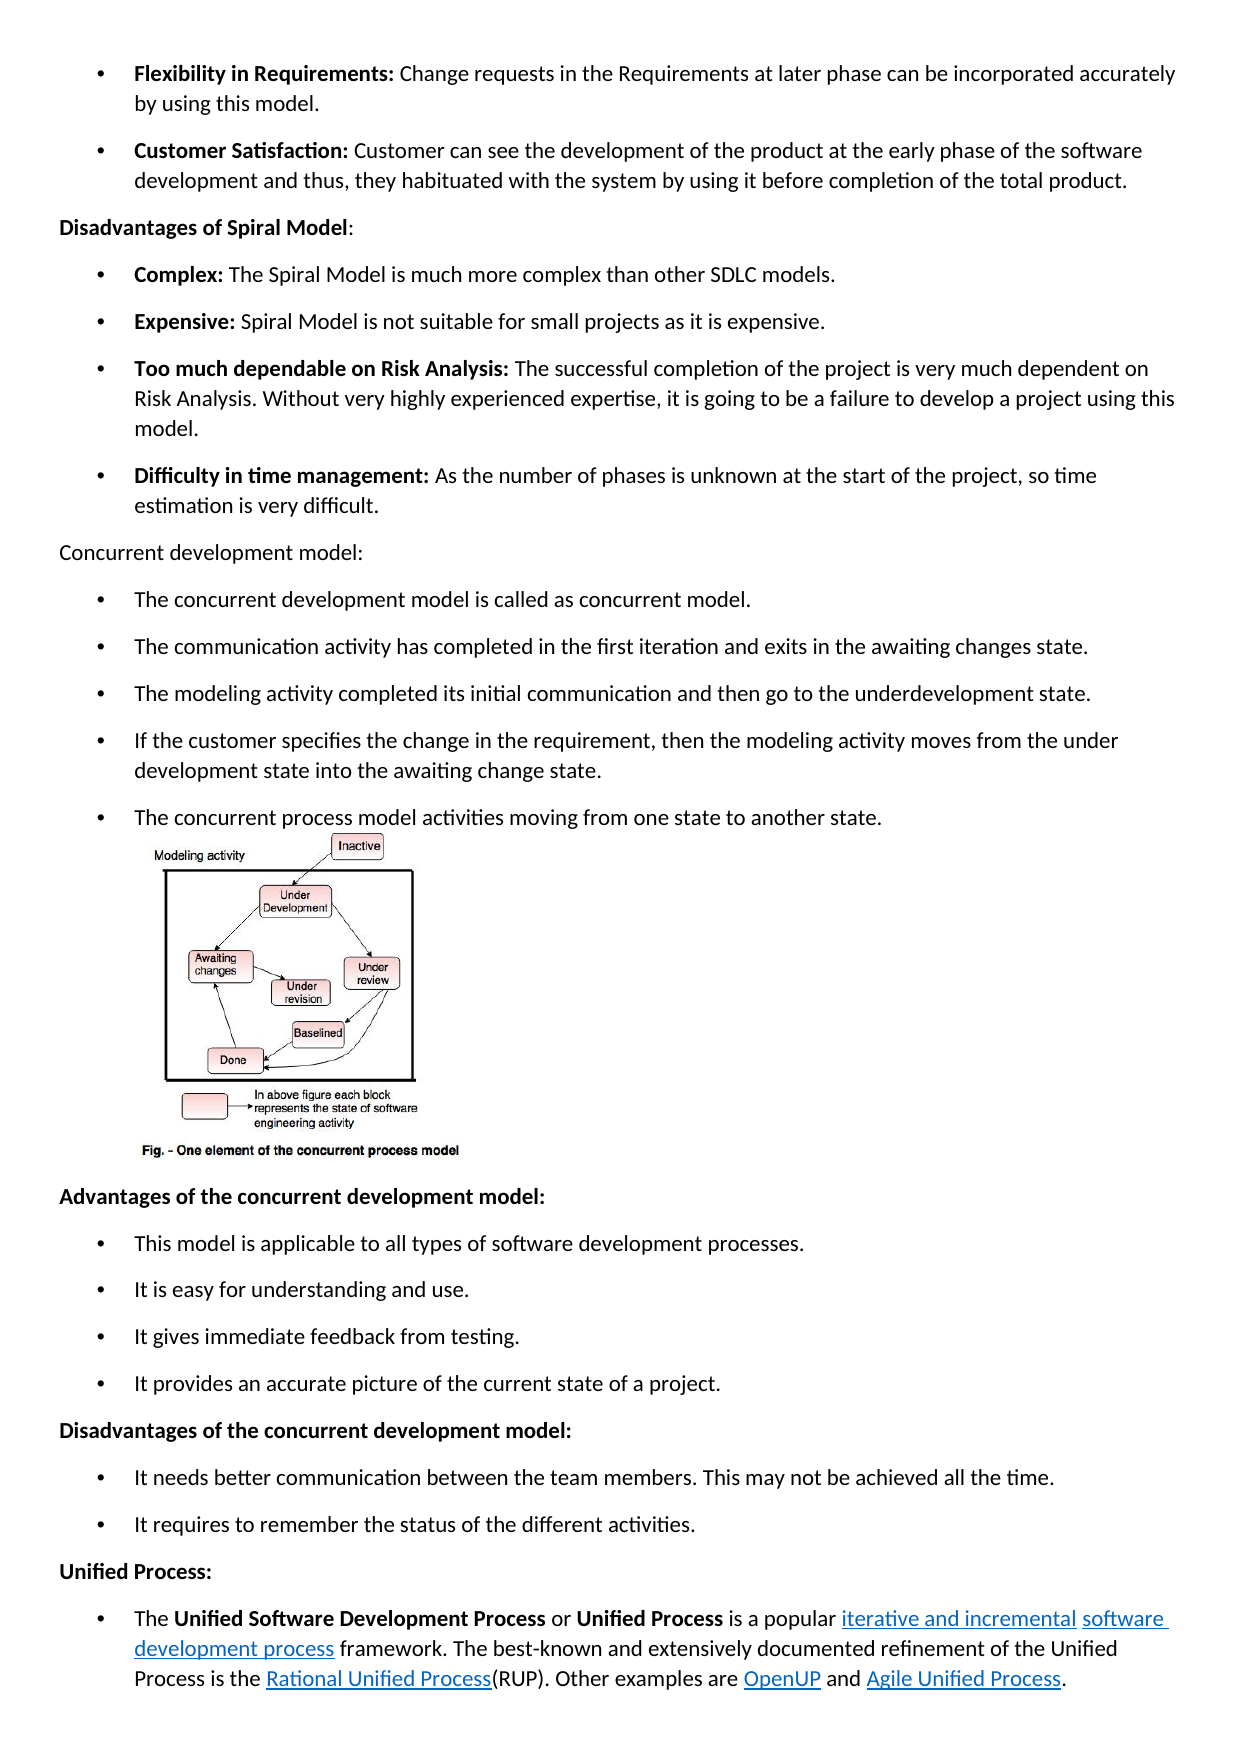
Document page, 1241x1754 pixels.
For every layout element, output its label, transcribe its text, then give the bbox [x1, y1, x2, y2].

text Disadvantages of the concurrent development model: [59, 1416, 1181, 1444]
list Flexibility in Requirements: Change requests in the Requirements at later phase can be incorporated accurately by using this model. [97, 59, 1181, 117]
list It requires to remember the status of the different activities. [97, 1510, 1181, 1538]
list The modeling activity completed its initial communication and then go to the underdevelopment state. [97, 679, 1181, 707]
list Too much dependable on Risk Analysis: The successful completion of the project is very much dependent on Risk Analysis. Without very highly experienced expertise, it is going to be a failure to develop a project using this model. [97, 354, 1181, 442]
list It gives immediate feedback from testing. [97, 1322, 1181, 1350]
list Difficulty in time management: As the number of phases is unknown at the start of the project, so time estimation is very difficult. [97, 461, 1181, 519]
list Customer Satisfaction: Customer can see the development of the product at the early phase of the software development and thus, they habituated with the system by using it before completion of the total product. [97, 136, 1181, 194]
list Expensive: Spiral Model is not suitable for small projects as it is expensive. [97, 307, 1181, 335]
list It is easy for understanding and use. [97, 1276, 1181, 1303]
list The communication activity has completed in the first iteration and exits in the awaiting changes state. [97, 632, 1181, 660]
text Concurrent development model: [59, 538, 1181, 566]
list The concurrent development model is called as concurrent model. [97, 585, 1181, 613]
text Advantages of the concurrent development model: [59, 1182, 1181, 1210]
list It needs better communication between the team members. This may not be achieved all the time. [97, 1463, 1181, 1491]
list The Unified Software Development Process or Unified Process is a popular iterative and incremental software development process framework. The best-known and extensively documented refinement of the Unified Process is the Rational Unified Process(RUP). Other examples are OpenUP and Agile Unified Process. [97, 1604, 1181, 1692]
text Unified Process: [59, 1557, 1181, 1585]
list It provides an accurate picture of the current state of a project. [97, 1369, 1181, 1397]
list If the customer specifies the change in the requirement, then the modeling activity moves from the under development state into the awaiting change state. [97, 726, 1181, 784]
list Complex: The Spiral Model is much more complex than other SDLC models. [97, 260, 1181, 288]
list This model is applicable to all types of software development processes. [97, 1229, 1181, 1257]
picture [134, 833, 468, 1163]
text Disadvantages of Spiral Model: [59, 213, 1181, 241]
